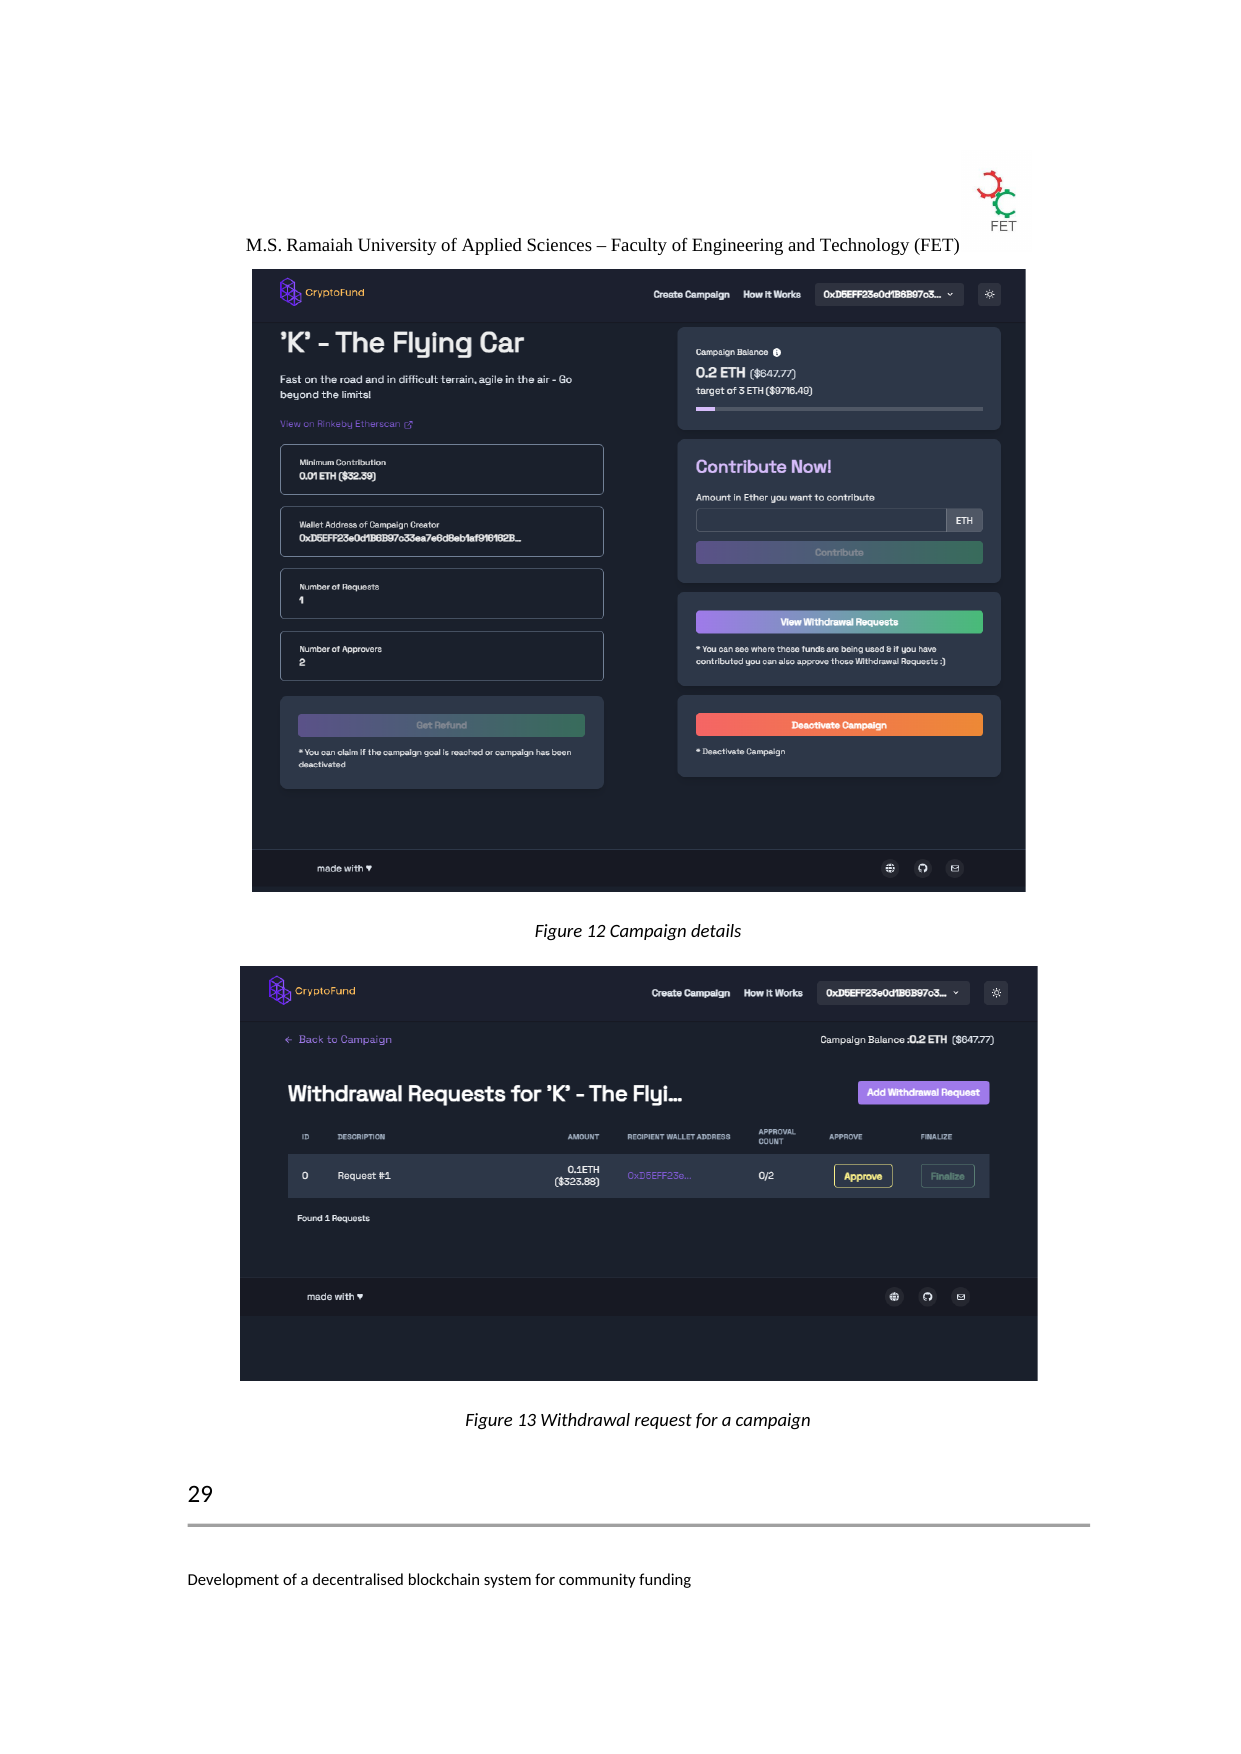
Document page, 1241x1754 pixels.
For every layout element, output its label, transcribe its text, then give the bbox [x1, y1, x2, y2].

text Figure 12 Campaign details [187, 919, 1090, 942]
picture [252, 269, 1026, 892]
picture [240, 966, 1038, 1381]
picture [960, 150, 1033, 252]
text Figure 13 Withdrawal request for a campaign [187, 1408, 1090, 1431]
